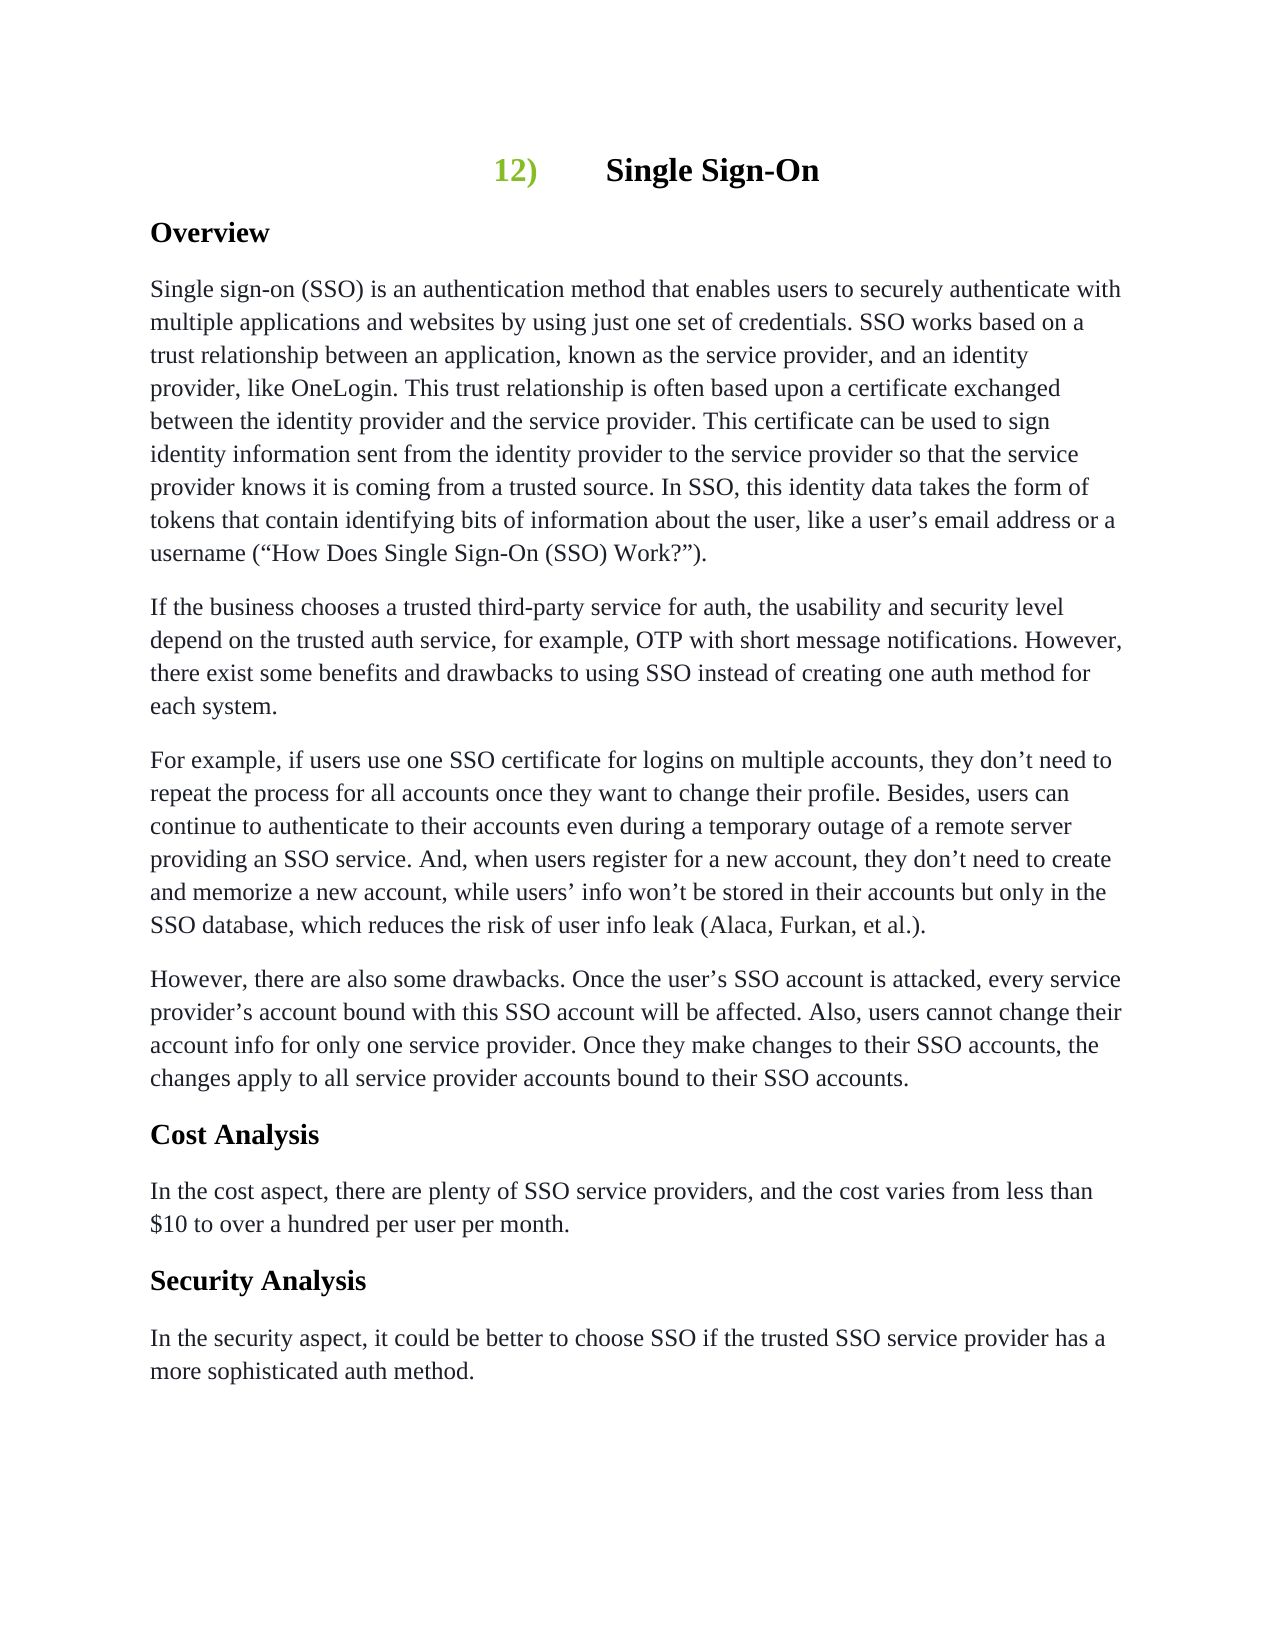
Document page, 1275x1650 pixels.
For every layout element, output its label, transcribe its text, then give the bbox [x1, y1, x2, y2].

text In the security aspect, it could be better to choose SSO if the trusted SSO service provider has a more sophisticated auth method. [150, 1323, 1125, 1384]
subtitle Cost Analysis [150, 1117, 1125, 1151]
subtitle Overview [150, 215, 1125, 248]
text In the cost aspect, there are plenty of SSO service providers, and the cost varies from less than $10 to over a hundred per user per month. [150, 1176, 1125, 1238]
text Single sign-on (SSO) is an authentication method that enables users to securely authenticate with multiple applications and websites by using just one set of credentials. SSO works based on a trust relationship between an application, known as the service provider, and an identity provider, like OneLogin. This trust relationship is often based upon a certificate exchanged between the identity provider and the service provider. This certificate can be used to sign identity information sent from the identity provider to the service provider so that the service provider knows it is coming from a trusted source. In SSO, this identity data takes the form of tokens that contain identifying bits of information about the user, like a user’s email address or a username (“How Does Single Sign-On (SSO) Work?”). [150, 274, 1125, 567]
text If the business chooses a trusted third-party service for auth, the usability and security level depend on the trusted auth service, for example, OTP with short message notifications. However, there exist some benefits and drawbacks to using SSO instead of creating one auth method for each system. [150, 592, 1125, 720]
subtitle Single Sign-On [187, 150, 1125, 188]
subtitle Security Analysis [150, 1263, 1125, 1297]
text For example, if users use one SSO certificate for logins on multiple accounts, they don’t need to repeat the process for all accounts once they want to change their profile. Besides, users can continue to authenticate to their accounts even during a temporary outage of a remote server providing an SSO service. And, when users register for a new account, they don’t need to create and memorize a new account, while users’ info won’t be stored in their accounts but only in the SSO database, which reduces the risk of user info leak (Alaca, Furkan, et al.). [150, 745, 1125, 939]
text However, there are also some drawbacks. Once the user’s SSO account is attacked, every service provider’s account bound with this SSO account will be affected. Also, users cannot change their account info for only one service provider. Once they make changes to their SSO accounts, the changes apply to all service provider accounts bound to their SSO accounts. [150, 964, 1125, 1092]
